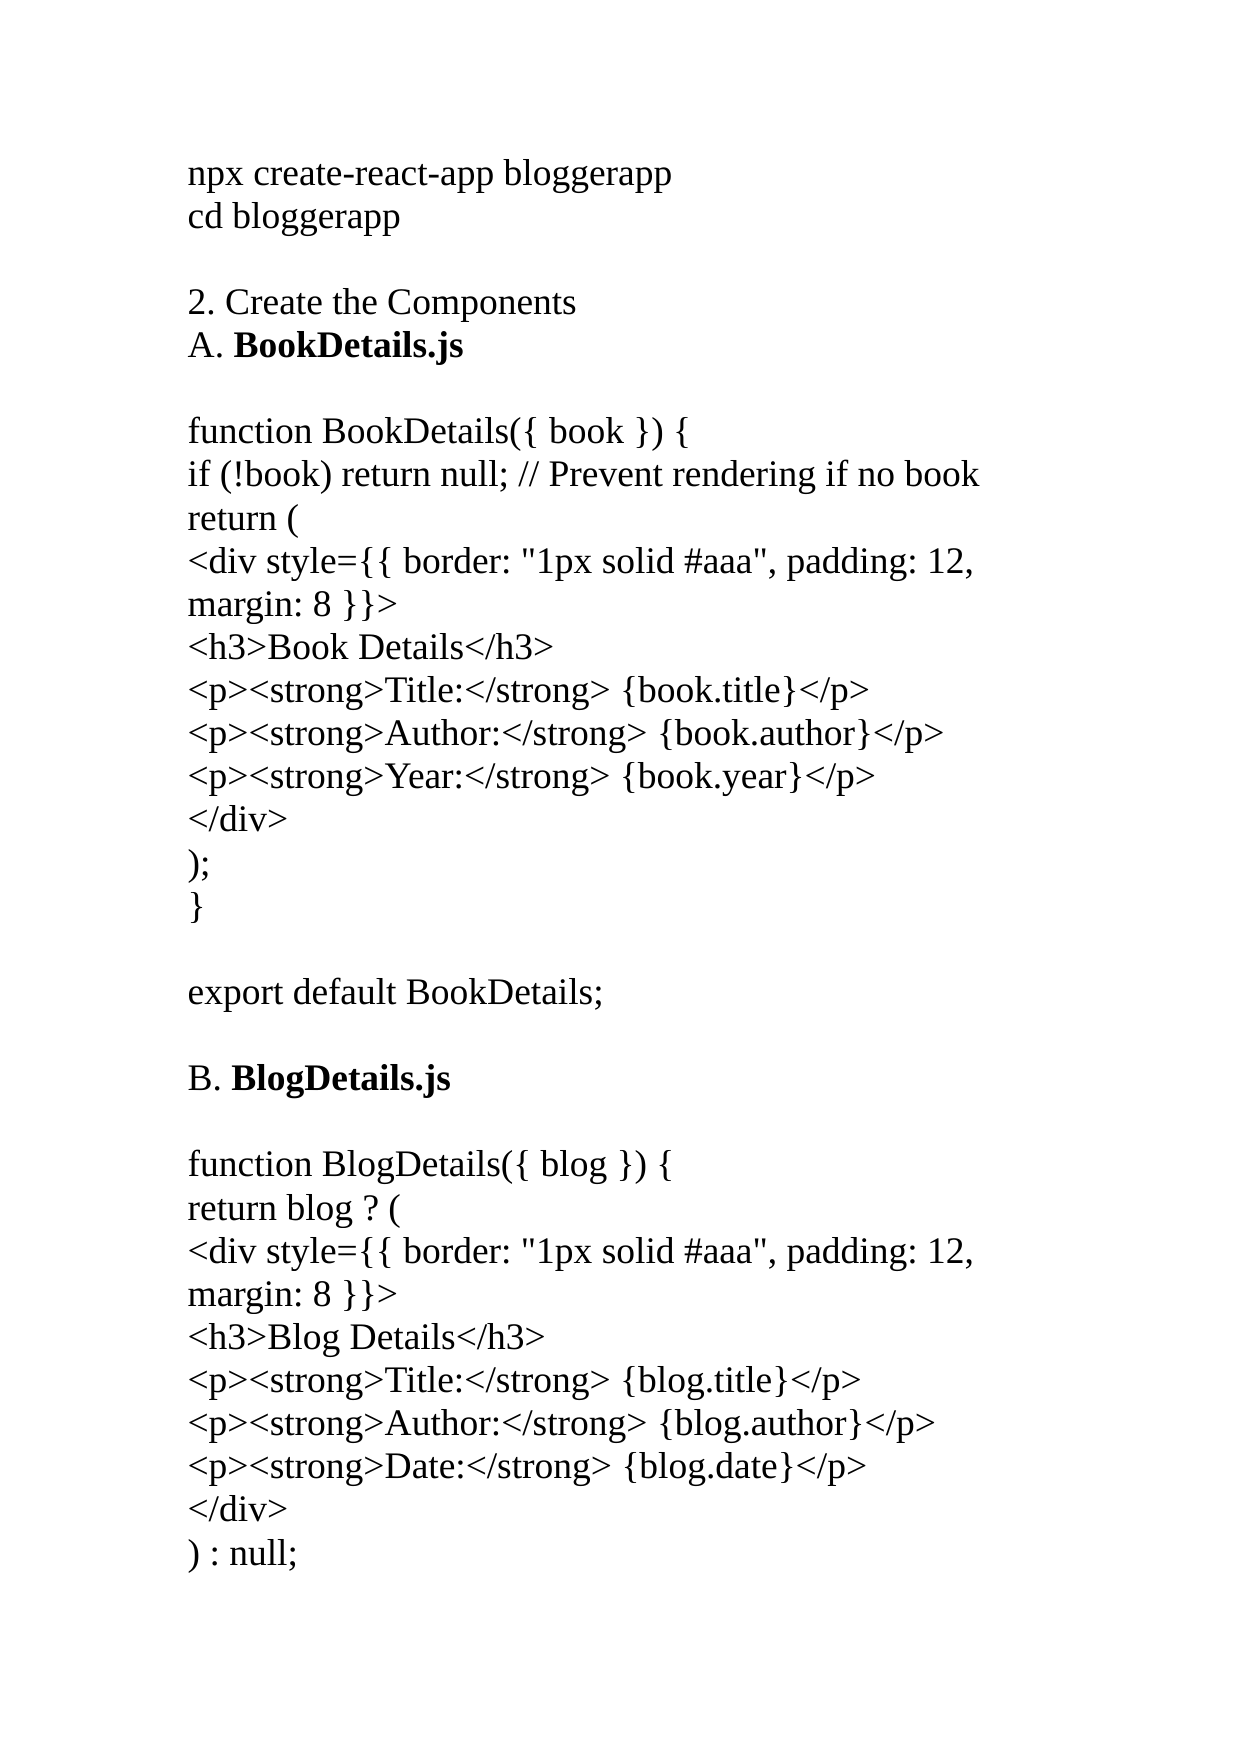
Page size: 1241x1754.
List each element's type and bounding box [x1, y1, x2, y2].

list [187, 150, 1053, 1573]
